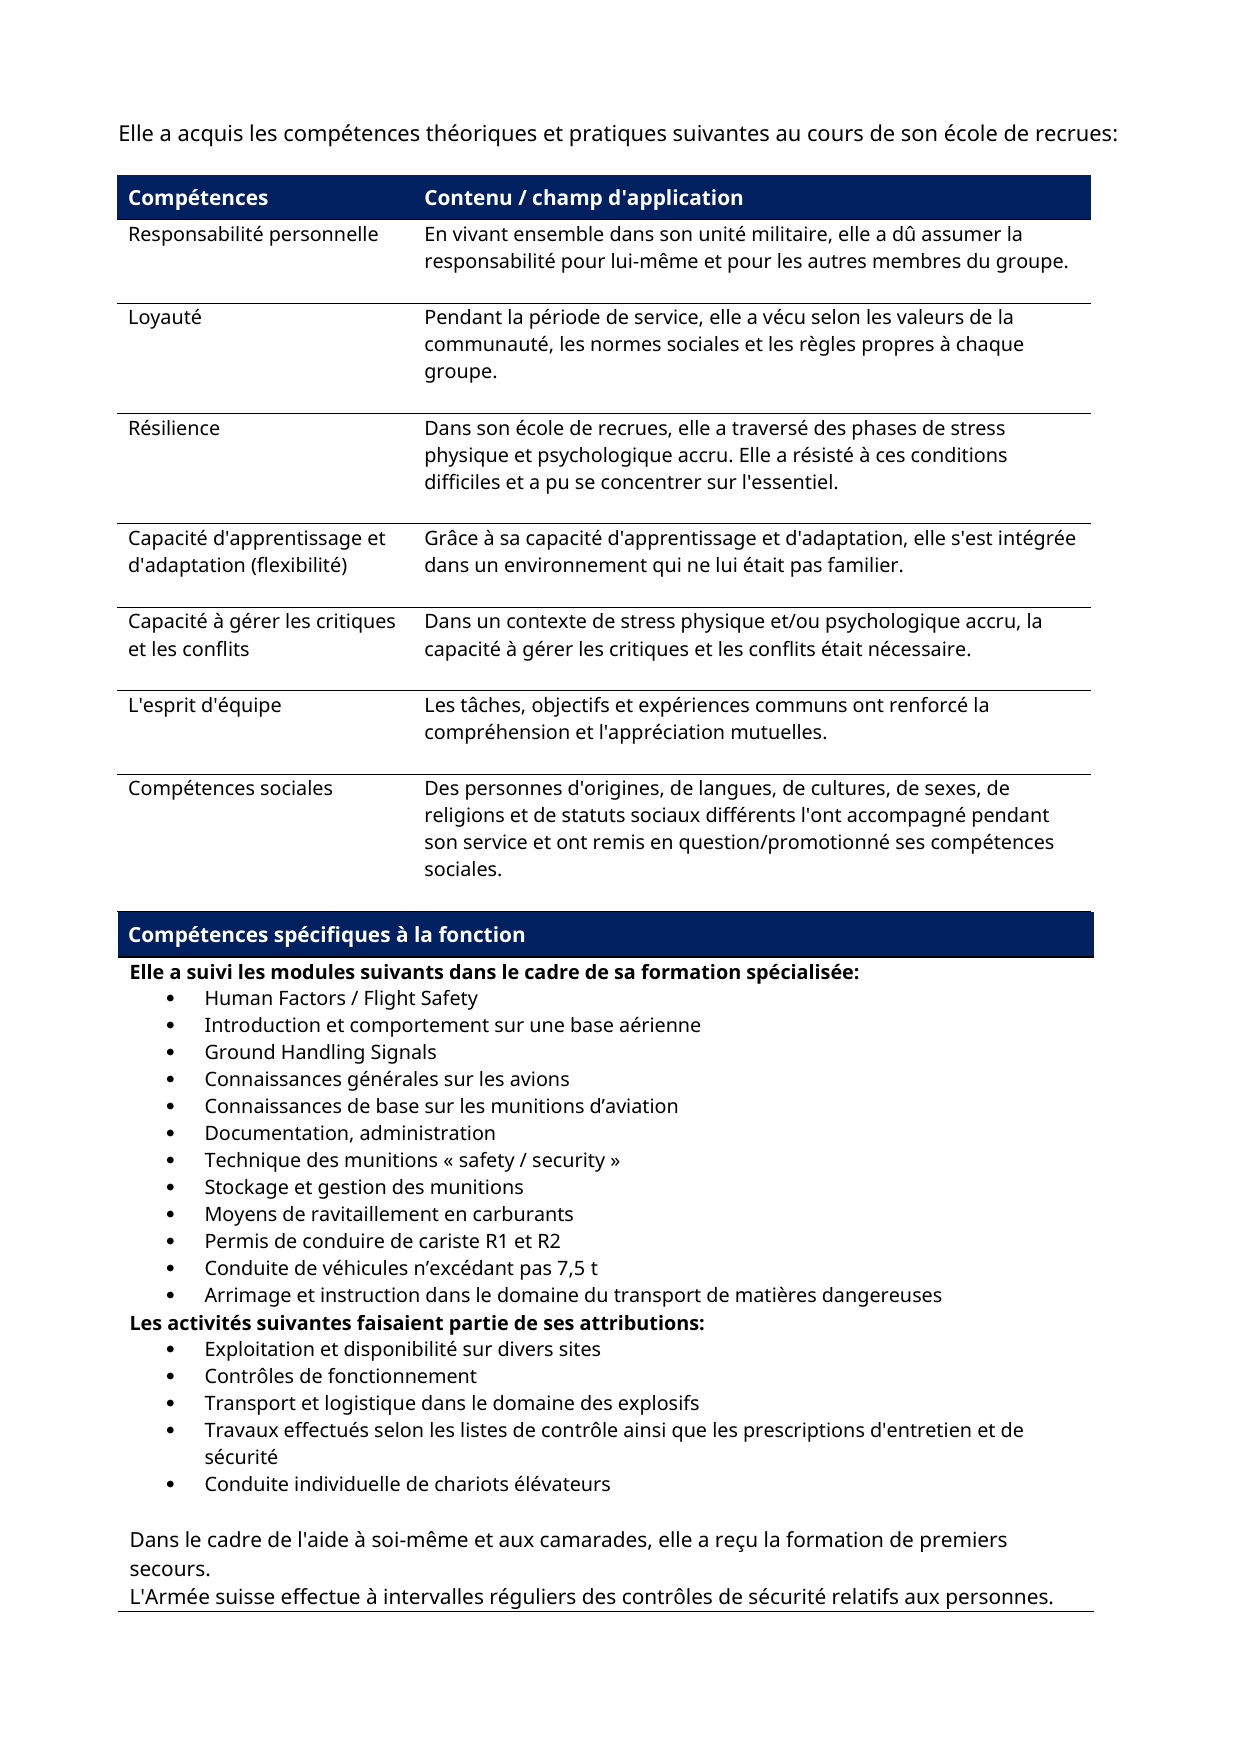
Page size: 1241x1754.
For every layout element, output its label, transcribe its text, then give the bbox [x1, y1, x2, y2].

table_cell Dans son école de recrues, elle a traversé des phases de stress physique et psychologique accru. Elle a résisté à ces conditions difficiles et a pu se concentrer sur l'essentiel. [413, 414, 1091, 523]
table_header Compétences spécifiques à la fonction [118, 912, 1094, 956]
table_cell Responsabilité personnelle [117, 220, 413, 302]
table_cell Compétences sociales [117, 775, 413, 911]
text Elle a acquis les compétences théoriques et pratiques suivantes au cours de son école de recrues: [118, 118, 1122, 148]
table_cell Résilience [117, 414, 413, 523]
table_cell Capacité à gérer les critiques et les conflits [117, 608, 413, 690]
table_header Contenu / champ d'application [413, 175, 1091, 219]
table_cell L'esprit d'équipe [117, 691, 413, 774]
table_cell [118, 958, 1094, 1611]
table_cell Des personnes d'origines, de langues, de cultures, de sexes, de religions et de statuts sociaux différents l'ont accompagné pendant son service et ont remis en question/promotionné ses compétences sociales. [413, 775, 1091, 911]
table_header Compétences [117, 175, 413, 219]
table_cell Dans un contexte de stress physique et/ou psychologique accru, la capacité à gérer les critiques et les conflits était nécessaire. [413, 608, 1091, 690]
table_cell Grâce à sa capacité d'apprentissage et d'adaptation, elle s'est intégrée dans un environnement qui ne lui était pas familier. [413, 524, 1091, 607]
table_cell Loyauté [117, 304, 413, 413]
table_cell Les tâches, objectifs et expériences communs ont renforcé la compréhension et l'appréciation mutuelles. [413, 691, 1091, 774]
table_cell Pendant la période de service, elle a vécu selon les valeurs de la communauté, les normes sociales et les règles propres à chaque groupe. [413, 304, 1091, 413]
table_cell Capacité d'apprentissage et d'adaptation (flexibilité) [117, 524, 413, 607]
table_cell En vivant ensemble dans son unité militaire, elle a dû assumer la responsabilité pour lui-même et pour les autres membres du groupe. [413, 220, 1091, 302]
